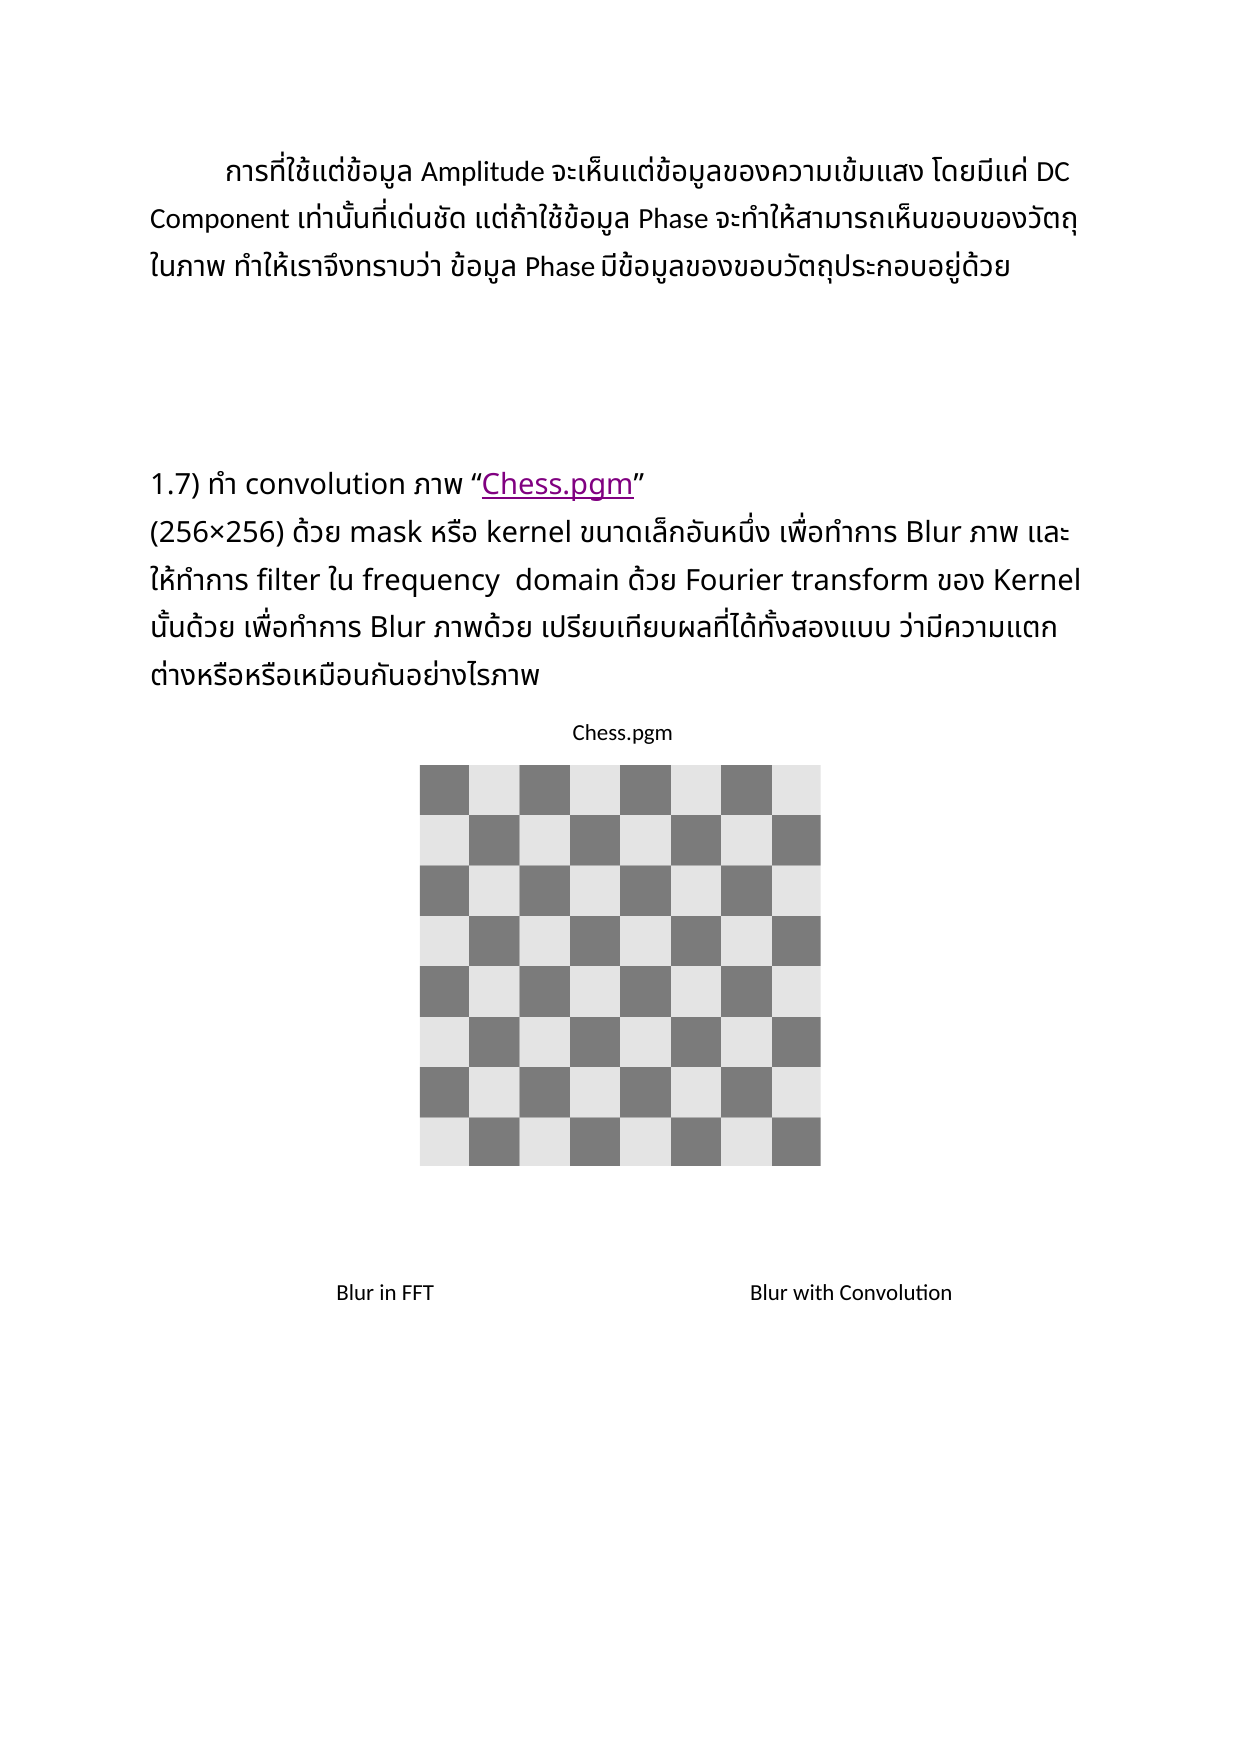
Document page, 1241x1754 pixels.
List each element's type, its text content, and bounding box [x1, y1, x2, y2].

text 1.7) ทำ convolution ภาพ “Chess.pgm” (256×256) ด้วย mask หรือ kernel ขนาดเล็กอันหนึ่ง เพื่อทำการ Blur ภาพ และให้ทำการ filter ใน frequency domain ด้วย Fourier transform ของ Kernel นั้นด้วย เพื่อทำการ Blur ภาพด้วย เปรียบเทียบผลที่ได้ทั้งสองแบบ ว่ามีความแตกต่างหรือหรือเหมือนกันอย่างไรภาพ [150, 463, 1090, 698]
text การที่ใช้แต่ข้อมูล Amplitude จะเห็นแต่ข้อมูลของความเข้มแสง โดยมีแค่ DC Component เท่านั้นที่เด่นชัด แต่ถ้าใช้ข้อมูล Phase จะทำให้สามารถเห็นขอบของวัตถุในภาพ ทำให้เราจึงทราบว่า ข้อมูล Phase มีข้อมูลของขอบวัตถุประกอบอยู่ด้วย [150, 150, 1090, 289]
text Blur in FFT Blur with Convolution [300, 1278, 1090, 1306]
picture [419, 765, 821, 1166]
text Chess.pgm [150, 718, 1090, 746]
